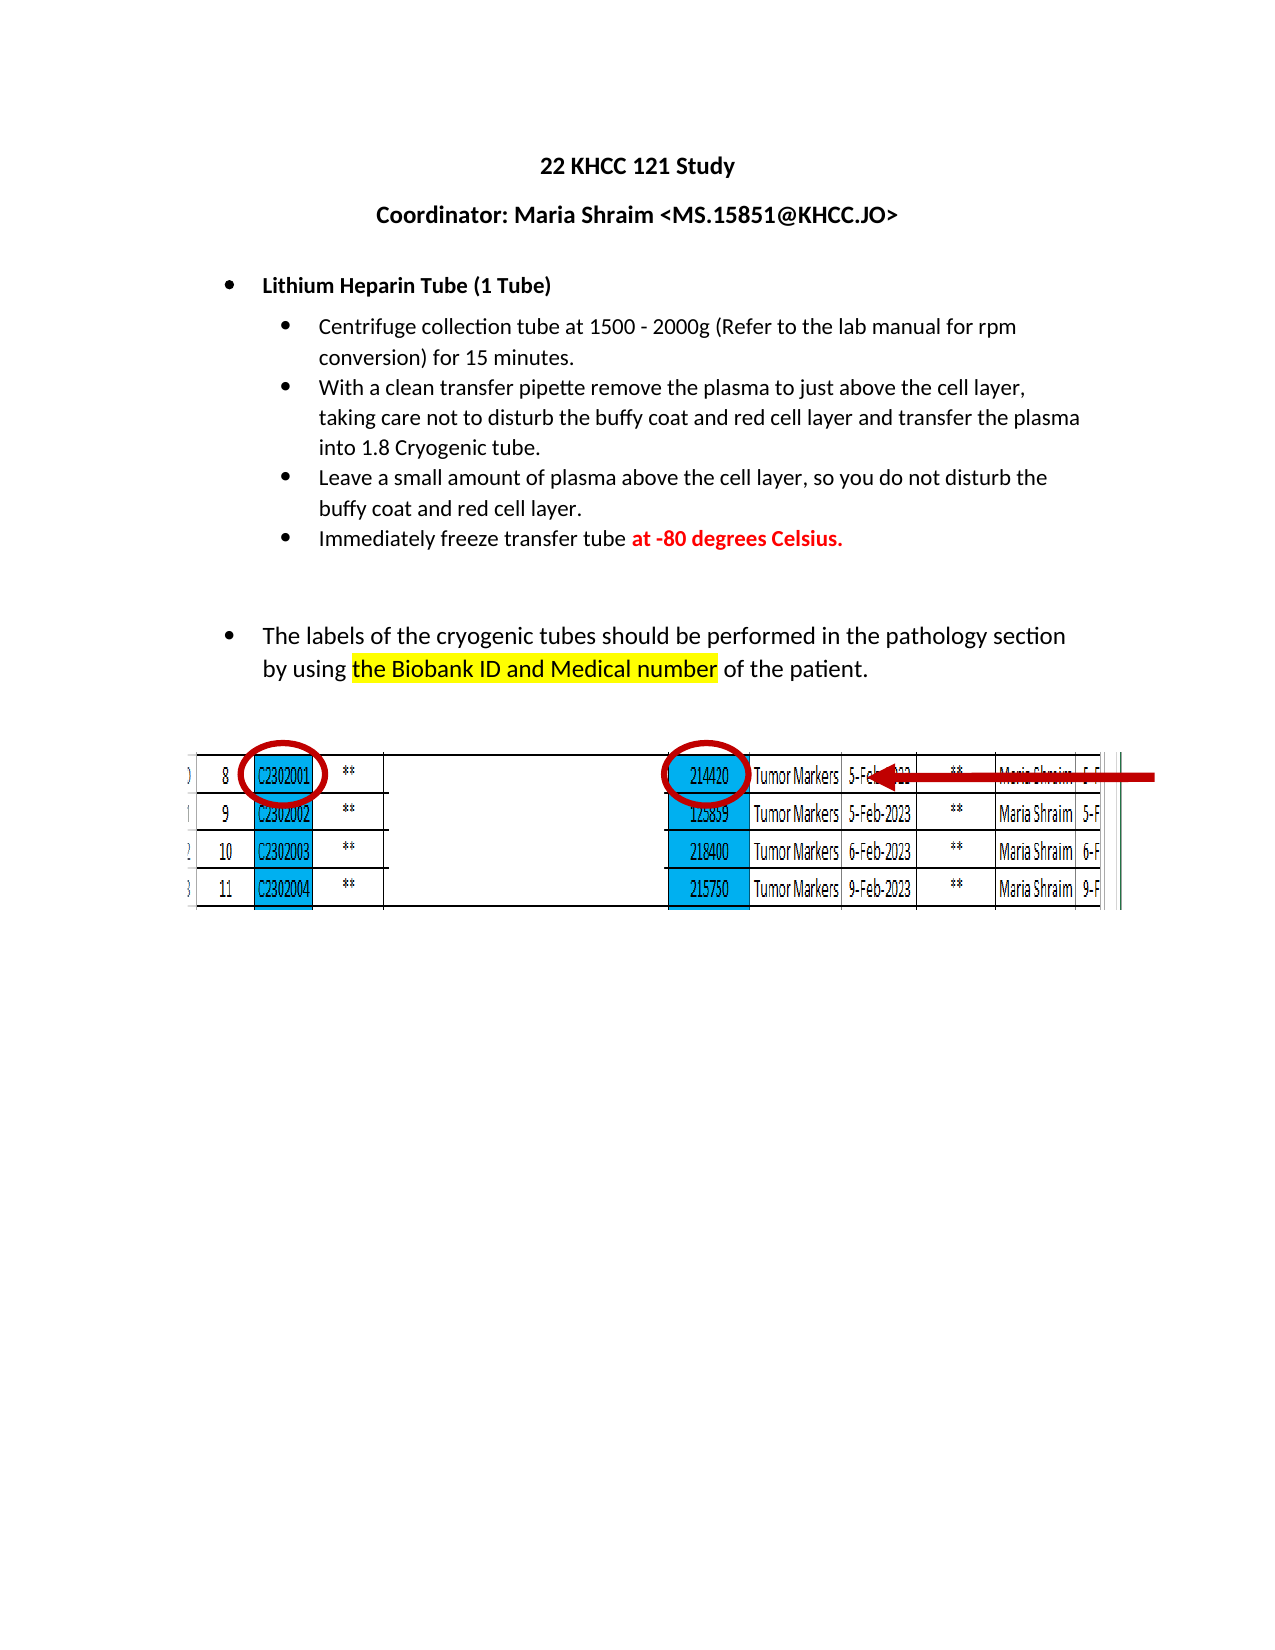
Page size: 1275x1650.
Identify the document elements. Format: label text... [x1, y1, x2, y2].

picture [295, 807, 301, 817]
picture [244, 757, 254, 792]
picture [718, 844, 723, 855]
list With a clean transfer pipette remove the plasma to just above the cell layer, taking care not to disturb the buffy coat and red cell layer and transfer the plasma into 1.8 Cryogenic tube. [281, 373, 1087, 461]
text 22 KHCC 121 Study [187, 150, 1087, 181]
list Immediately freeze transfer tube at -80 degrees Celsius. [281, 524, 1087, 552]
picture [313, 758, 321, 791]
text Coordinator: Maria Shraim <MS.15851@KHCC.JO> [187, 199, 1087, 230]
picture [743, 752, 1122, 910]
picture [313, 752, 670, 910]
list Lithium Heparin Tube (1 Tube) [225, 271, 1087, 299]
picture [187, 752, 254, 910]
list The labels of the cryogenic tubes should be performed in the pathology section by using the Biobank ID and Medical number of the patient. [225, 620, 1087, 683]
list Centrifuge collection tube at 1500 - 2000g (Refer to the lab manual for rpm conversion) for 15 minutes. [281, 312, 1087, 371]
list Leave a small amount of plasma above the cell layer, so you do not disturb the buffy coat and red cell layer. [281, 463, 1087, 522]
